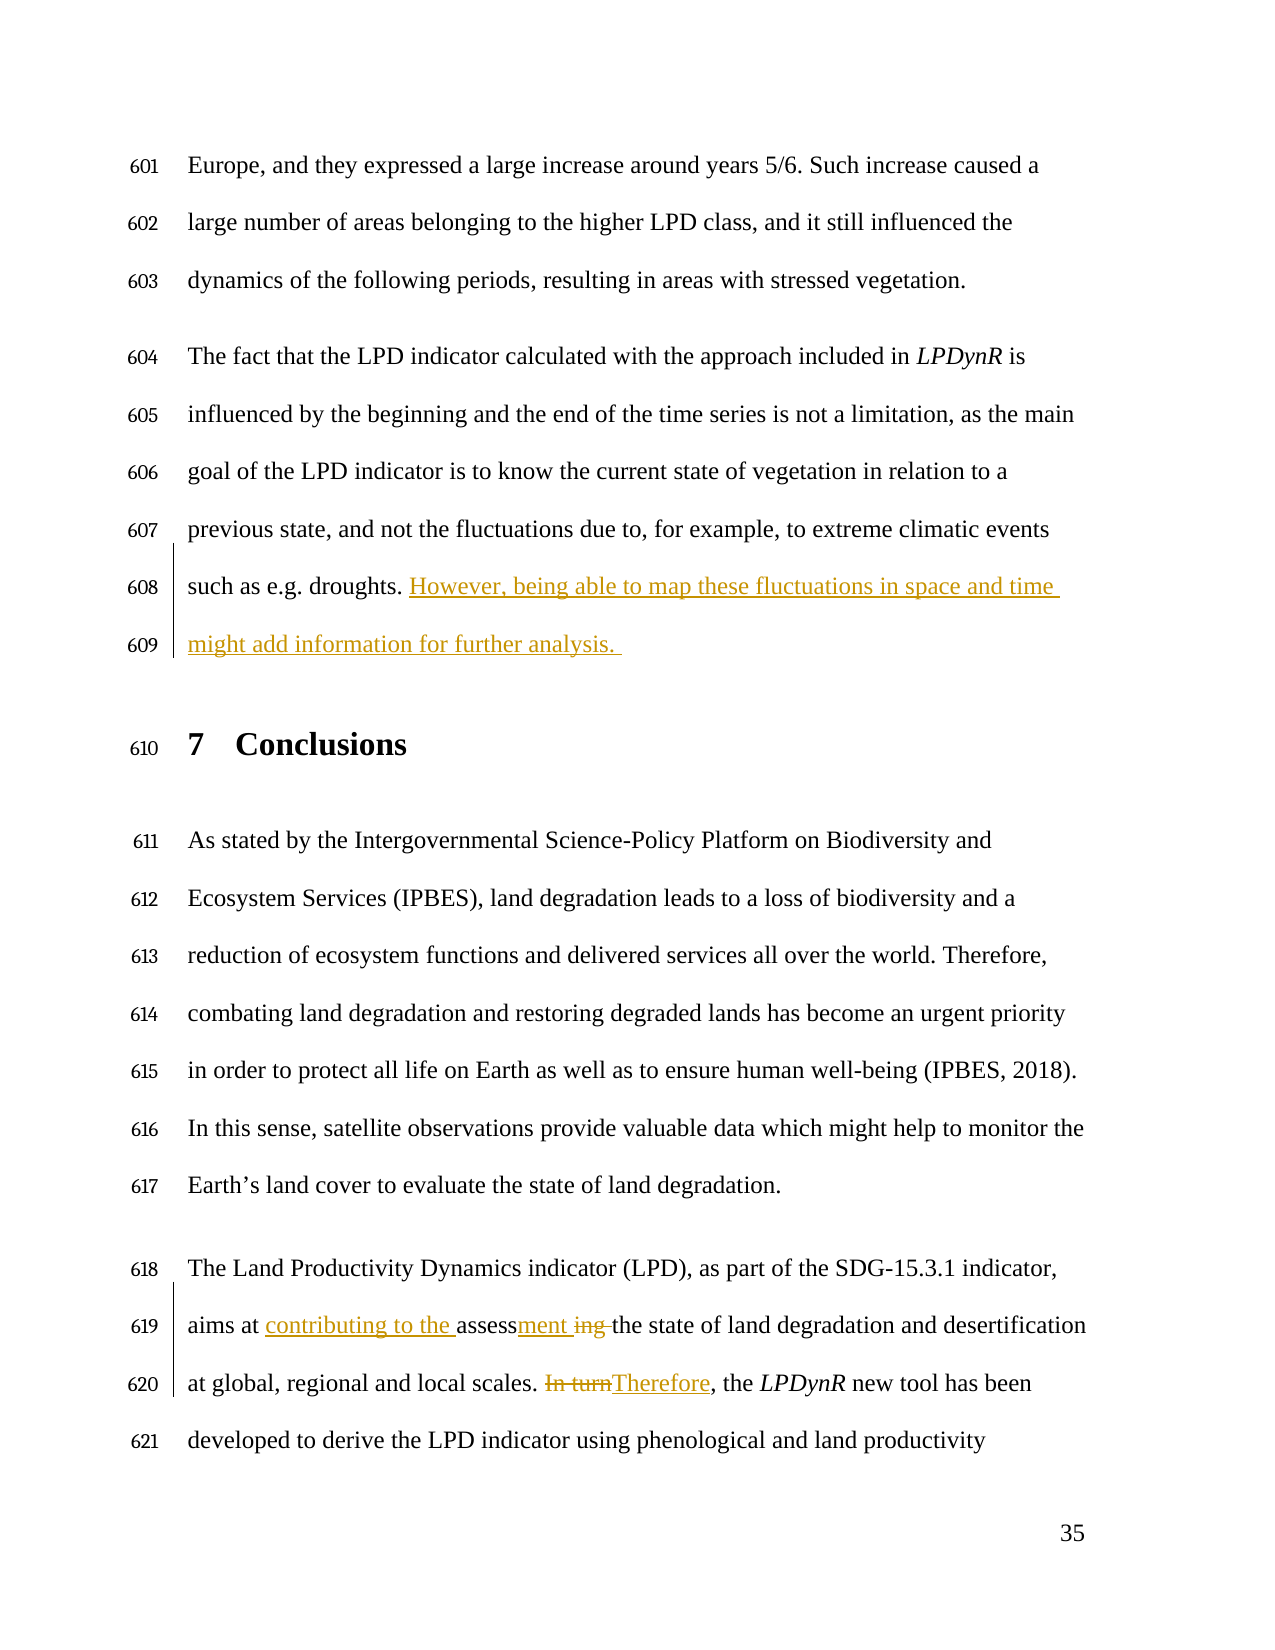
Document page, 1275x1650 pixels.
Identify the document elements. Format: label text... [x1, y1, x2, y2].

subtitle Conclusions [187, 724, 1087, 762]
text As stated by the Intergovernmental Science-Policy Platform on Biodiversity and Ecosystem Services (IPBES), land degradation leads to a loss of biodiversity and a reduction of ecosystem functions and delivered services all over the world. Therefore, combating land degradation and restoring degraded lands has become an urgent priority in order to protect all life on Earth as well as to ensure human well-being (IPBES, 2018). In this sense, satellite observations provide valuable data which might help to monitor the Earth’s land cover to evaluate the state of land degradation. [187, 825, 1087, 1199]
text The fact that the LPD indicator calculated with the approach included in LPDynR is influenced by the beginning and the end of the time series is not a limitation, as the main goal of the LPD indicator is to know the current state of vegetation in relation to a previous state, and not the fluctuations due to, for example, to extreme climatic events such as e.g. droughts. [187, 341, 1087, 657]
